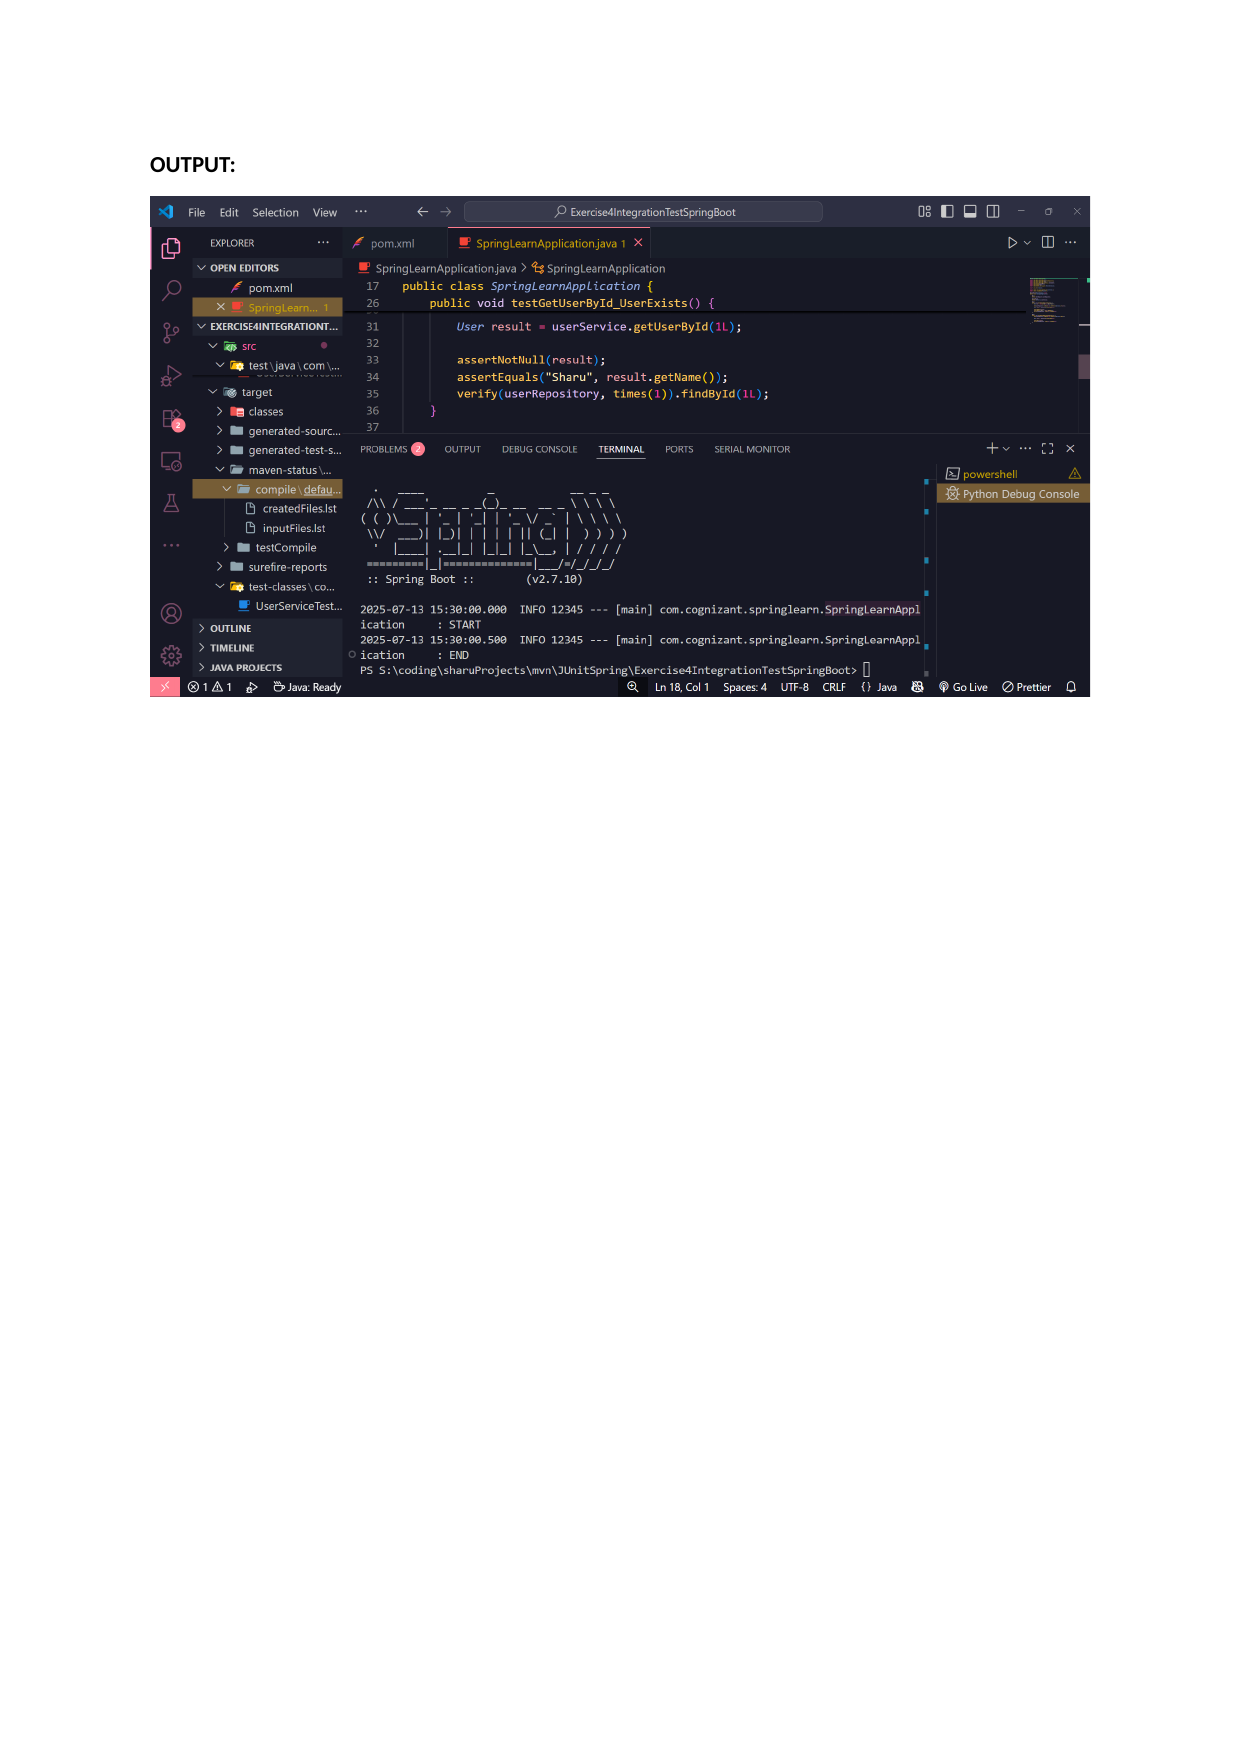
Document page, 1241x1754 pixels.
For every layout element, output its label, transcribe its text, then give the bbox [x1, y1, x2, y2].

picture [150, 196, 1091, 697]
text OUTPUT: [150, 150, 1090, 178]
